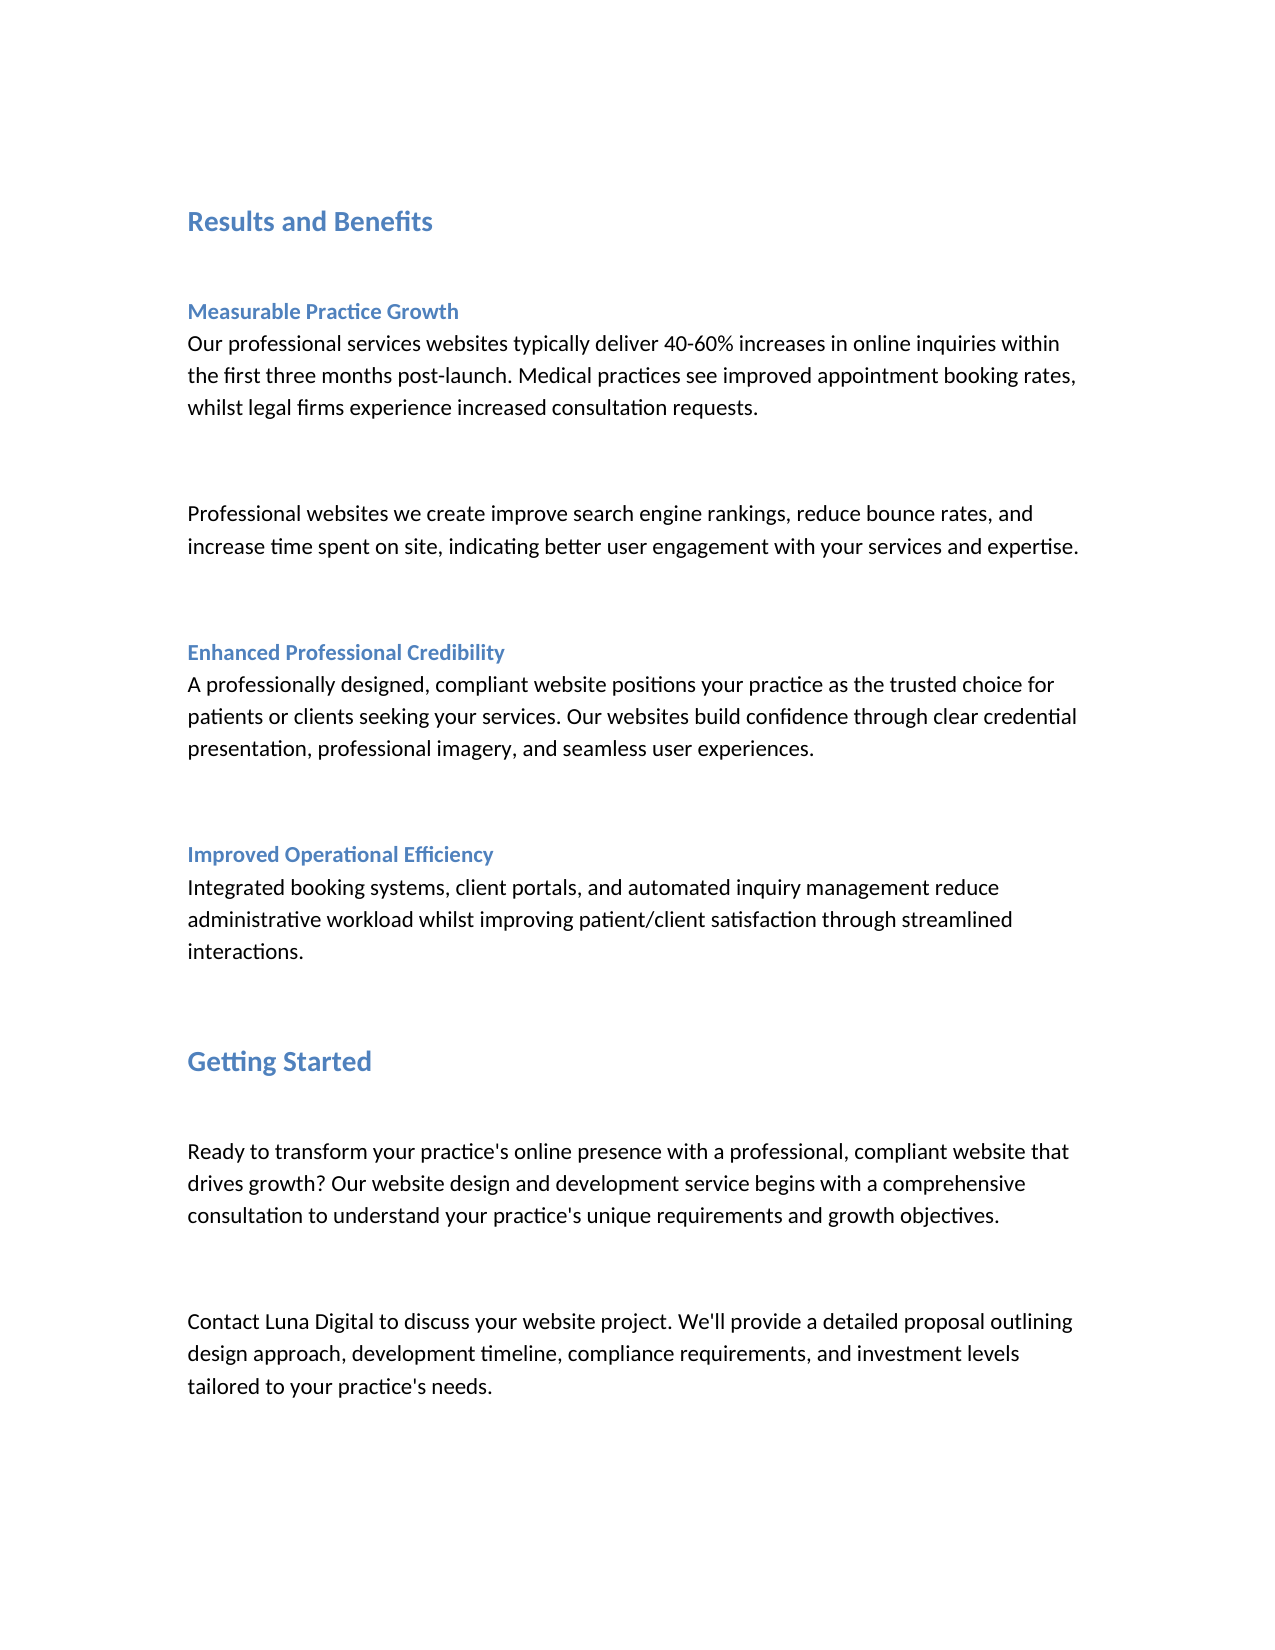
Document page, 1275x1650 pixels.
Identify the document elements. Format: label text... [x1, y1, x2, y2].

text A professionally designed, compliant website positions your practice as the trusted choice for patients or clients seeking your services. Our websites build confidence through clear credential presentation, professional imagery, and seamless user experiences. [187, 670, 1087, 762]
subtitle Improved Operational Efficiency [187, 840, 1087, 868]
text Our professional services websites typically deliver 40-60% increases in online inquiries within the first three months post-launch. Medical practices see improved appointment booking rates, whilst legal firms experience increased consultation requests. [187, 329, 1087, 422]
subtitle Measurable Practice Growth [187, 297, 1087, 325]
subtitle Getting Started [187, 1043, 1087, 1079]
subtitle Results and Benefits [187, 203, 1087, 239]
text Professional websites we create improve search engine rankings, reduce bounce rates, and increase time spent on site, indicating better user engagement with your services and expertise. [187, 499, 1087, 560]
text Contact Luna Digital to discuss your website project. We'll provide a detailed proposal outlining design approach, development timeline, compliance requirements, and investment levels tailored to your practice's needs. [187, 1307, 1087, 1400]
text Ready to transform your practice's online presence with a professional, compliant website that drives growth? Our website design and development service begins with a comprehensive consultation to understand your practice's unique requirements and growth objectives. [187, 1137, 1087, 1229]
text Integrated booking systems, client portals, and automated inquiry management reduce administrative workload whilst improving patient/client satisfaction through streamlined interactions. [187, 873, 1087, 965]
subtitle Enhanced Professional Credibility [187, 638, 1087, 666]
